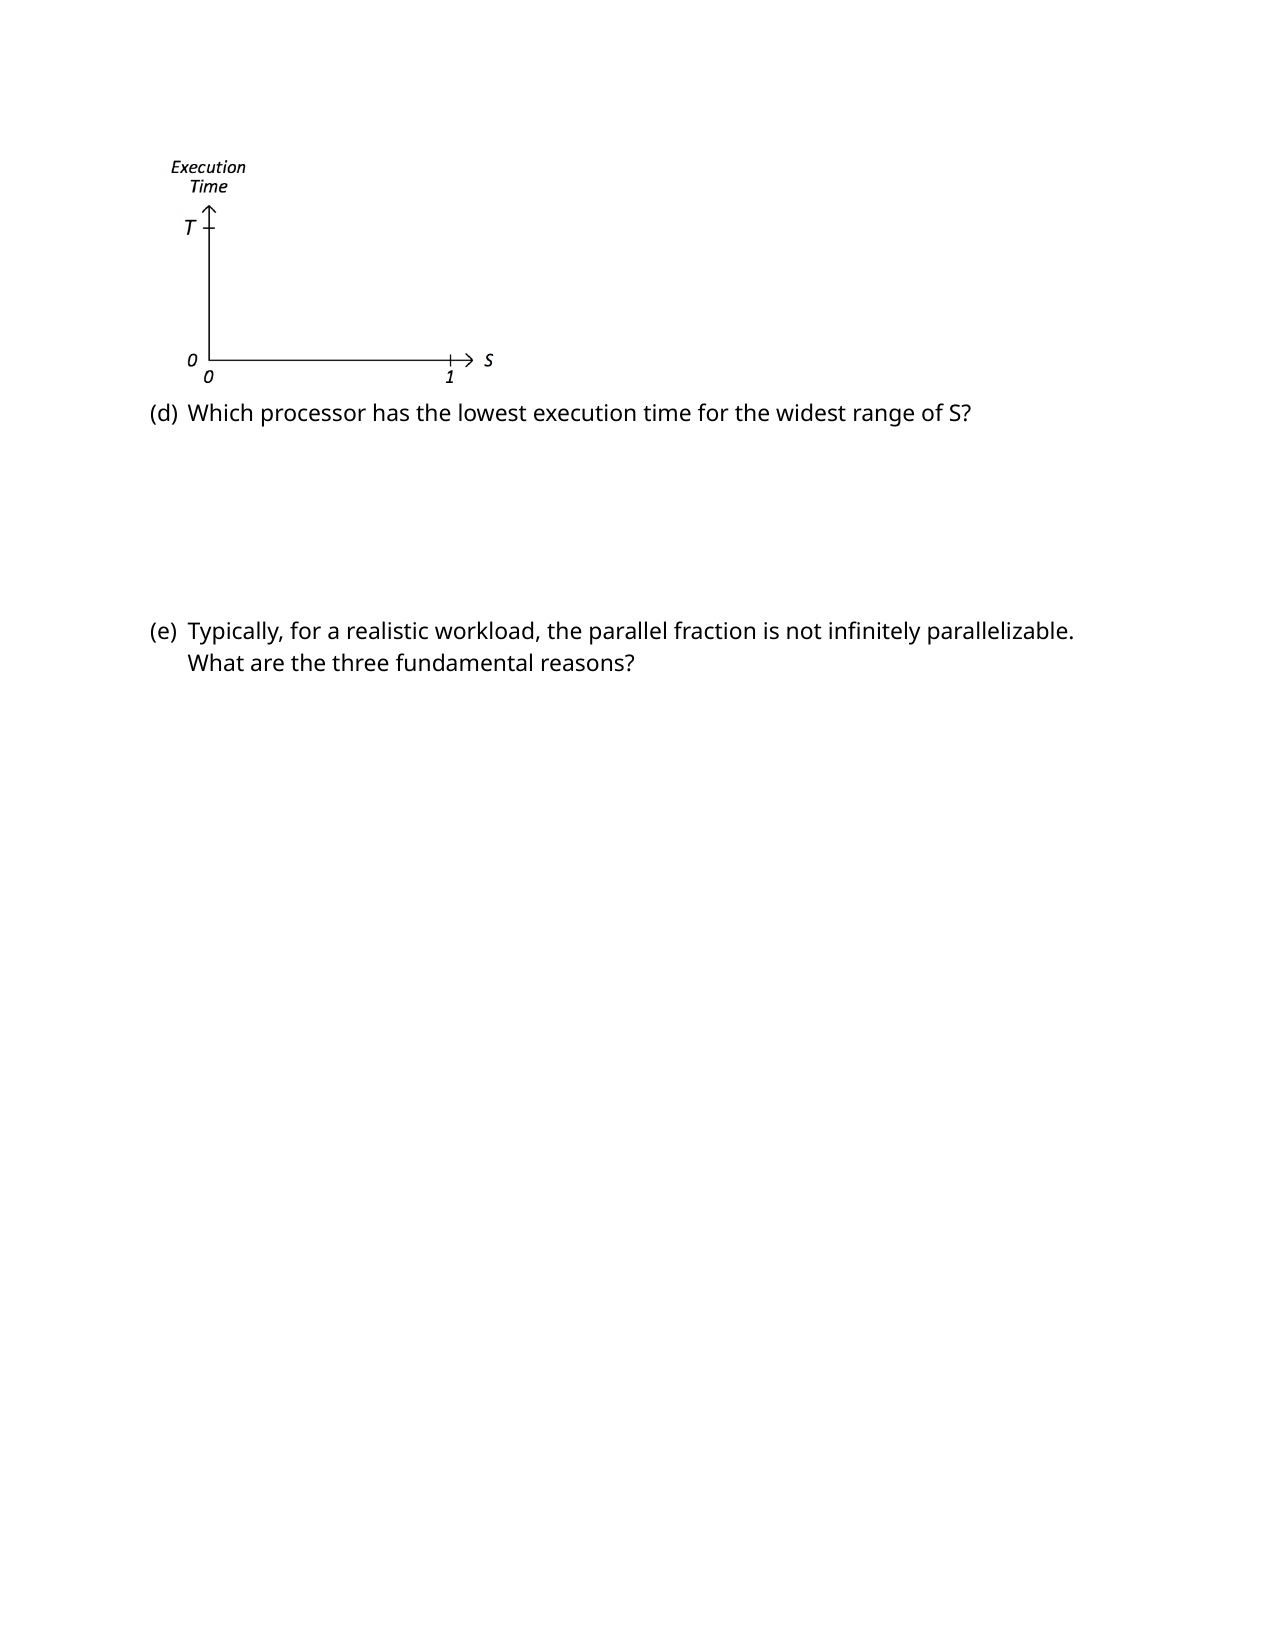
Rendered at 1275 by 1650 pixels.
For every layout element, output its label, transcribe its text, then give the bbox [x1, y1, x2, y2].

picture [150, 150, 526, 397]
list Which processor has the lowest execution time for the widest range of S? [150, 397, 1125, 428]
list Typically, for a realistic workload, the parallel fraction is not infinitely parallelizable. What are the three fundamental reasons? [150, 615, 1125, 678]
